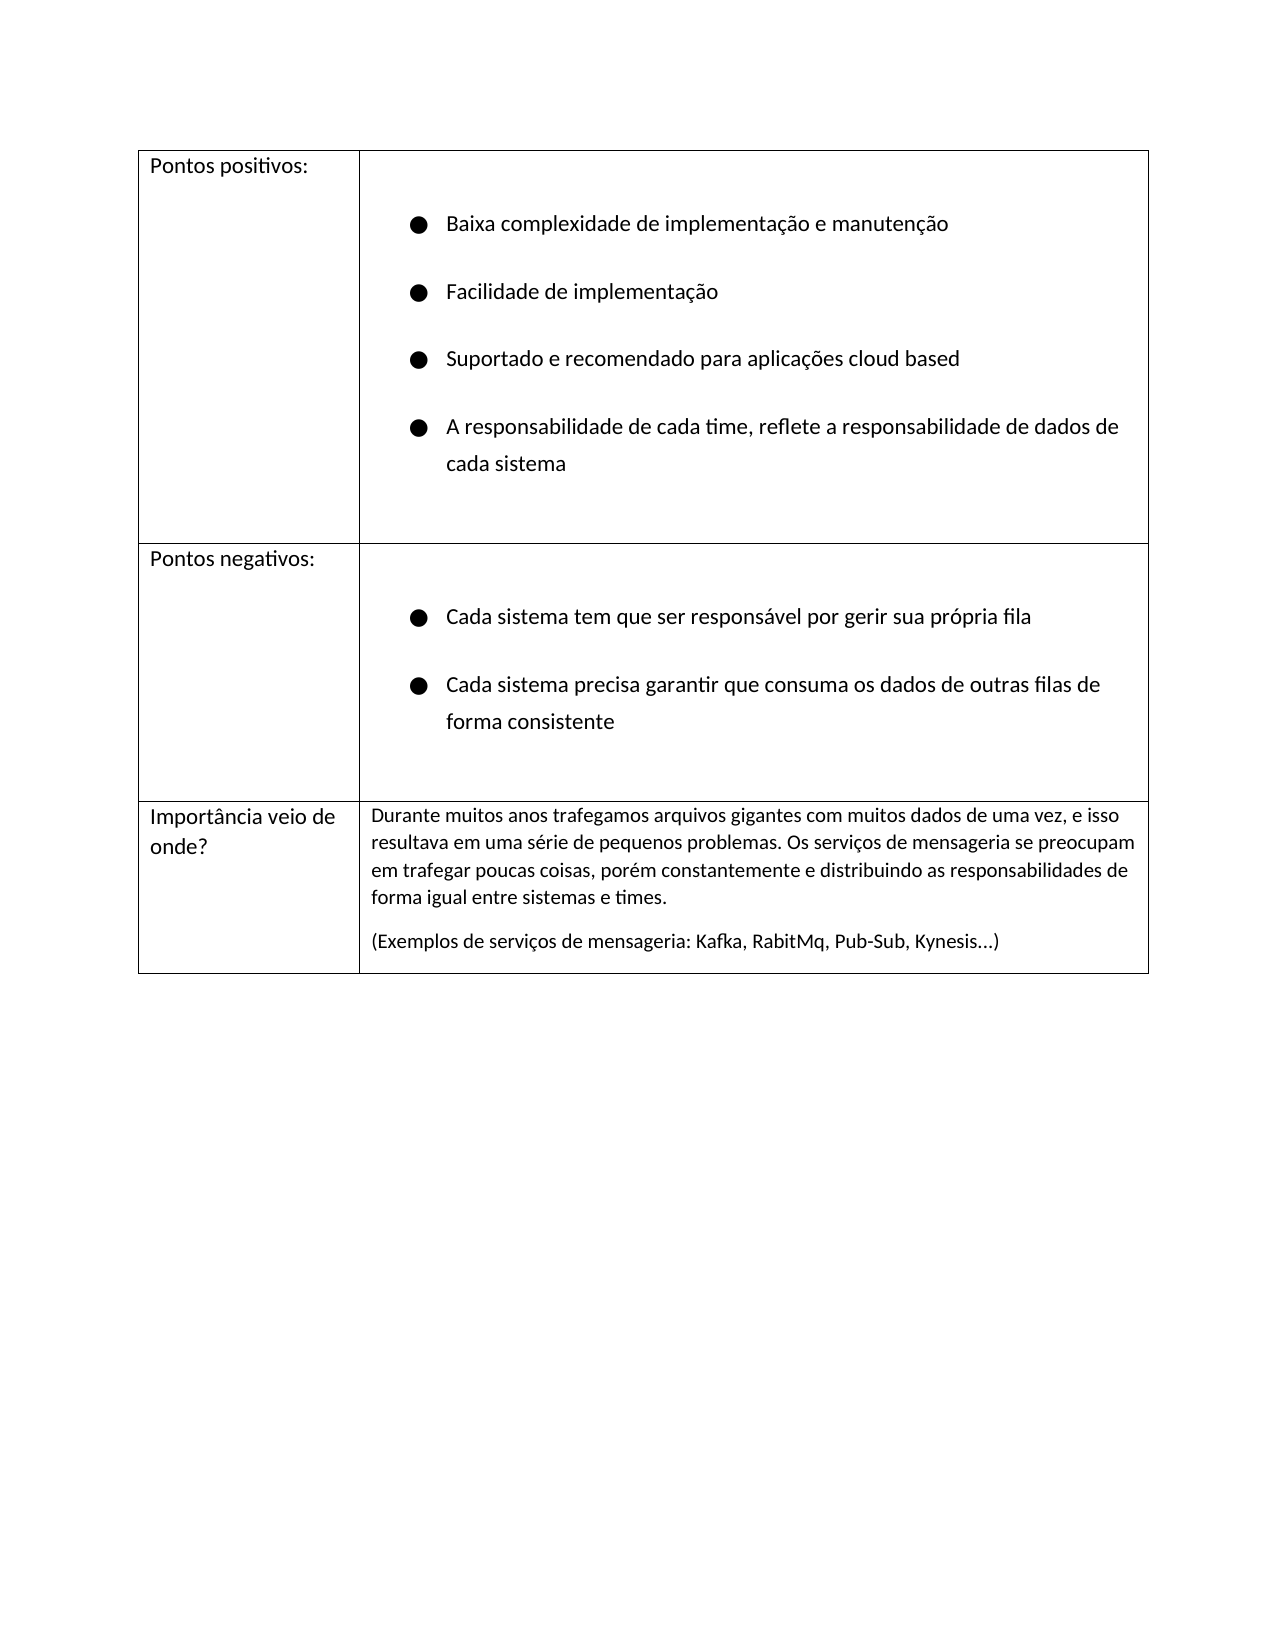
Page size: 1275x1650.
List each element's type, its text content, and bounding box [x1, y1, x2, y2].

table_cell Pontos negativos: [139, 544, 359, 801]
table_cell Baixa complexidade de implementação e manutenção Facilidade de implementação Suportado e recomendado para aplicações cloud based A responsabilidade de cada time, reflete a responsabilidade de dados de cada sistema [360, 151, 1148, 543]
table_cell Importância veio de onde? [139, 802, 359, 972]
table_cell Durante muitos anos trafegamos arquivos gigantes com muitos dados de uma vez, e isso resultava em uma série de pequenos problemas. Os serviços de mensageria se preocupam em trafegar poucas coisas, porém constantemente e distribuindo as responsabilidades de forma igual entre sistemas e times. (Exemplos de serviços de mensageria: Kafka, RabitMq, Pub-Sub, Kynesis...) [360, 802, 1148, 972]
table_cell Cada sistema tem que ser responsável por gerir sua própria fila Cada sistema precisa garantir que consuma os dados de outras filas de forma consistente [360, 544, 1148, 801]
table_cell Pontos positivos: [139, 151, 359, 543]
